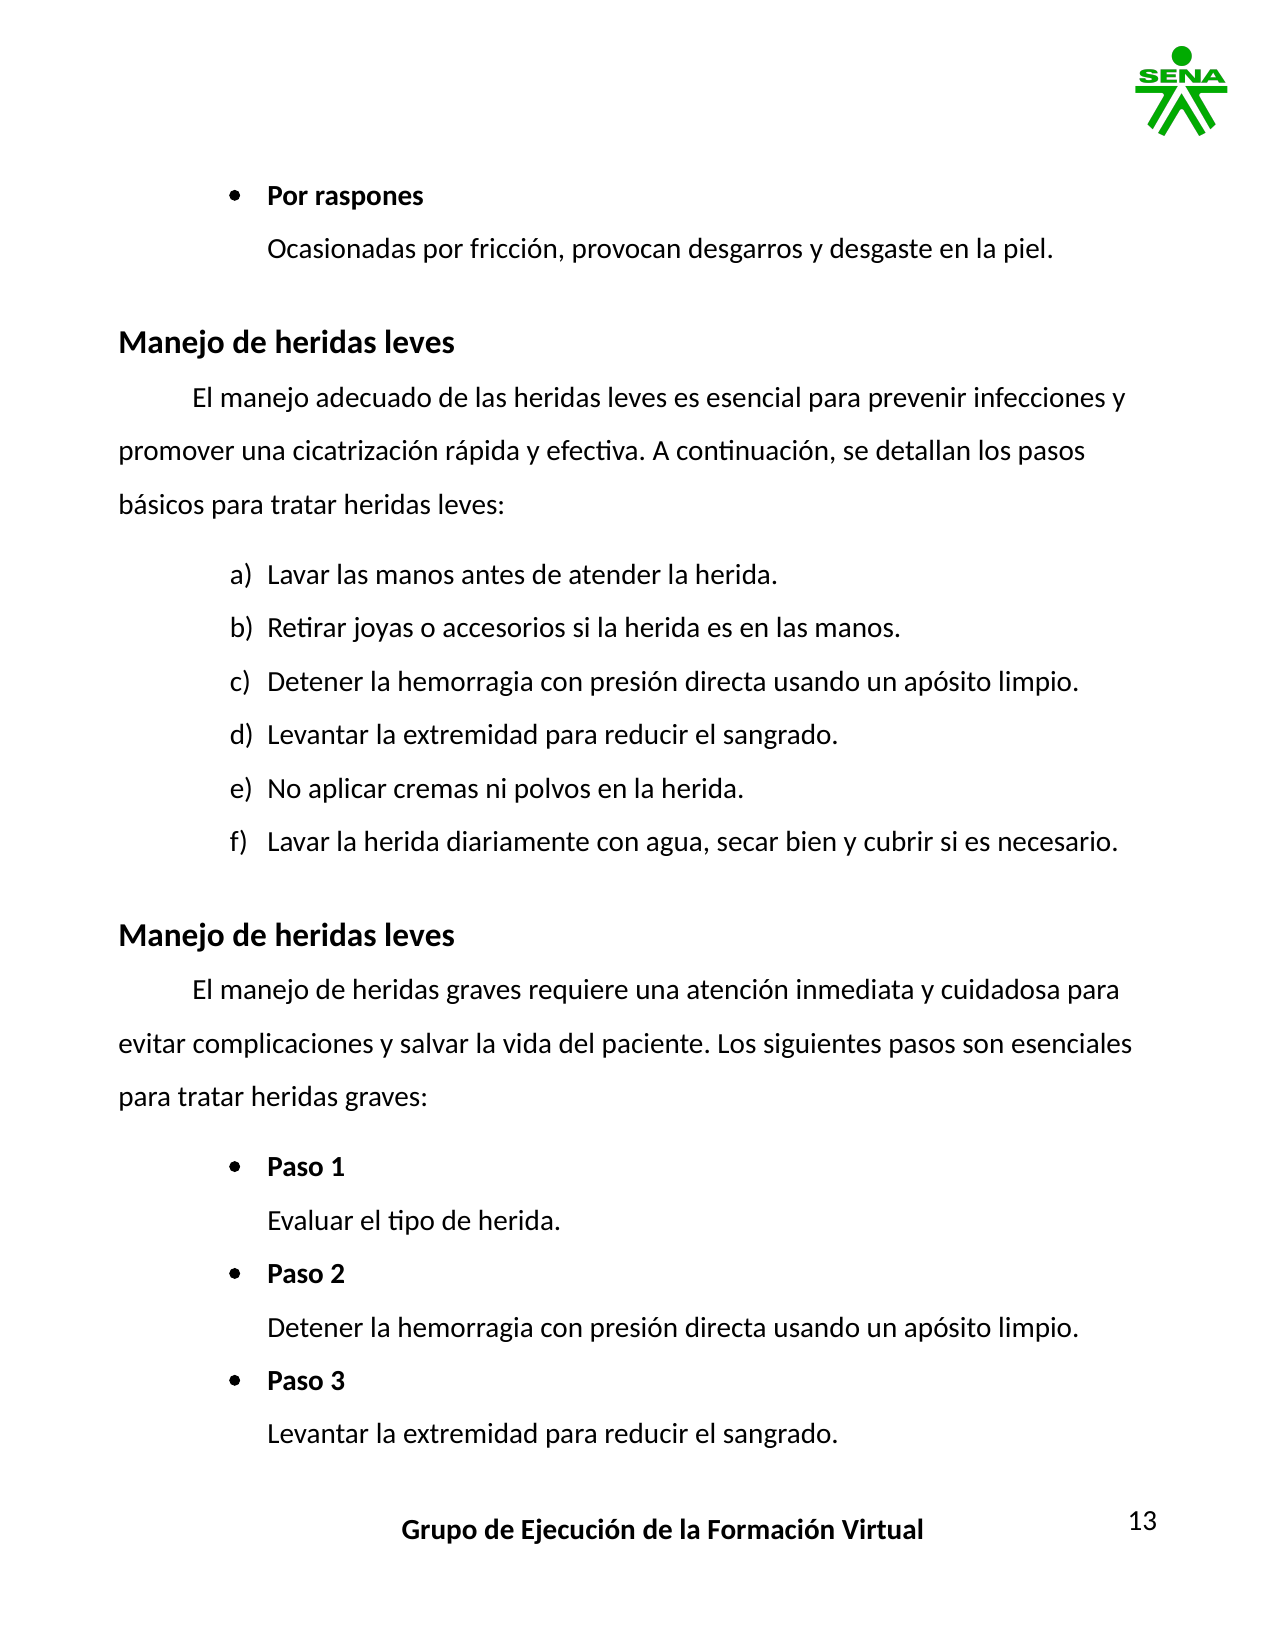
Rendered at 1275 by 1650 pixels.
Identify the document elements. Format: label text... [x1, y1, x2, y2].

list Detener la hemorragia con presión directa usando un apósito limpio. [229, 663, 1157, 698]
list Lavar la herida diariamente con agua, secar bien y cubrir si es necesario. [229, 823, 1157, 859]
subtitle Manejo de heridas leves [118, 322, 1157, 362]
list Lavar las manos antes de atender la herida. [229, 556, 1157, 592]
list Detener la hemorragia con presión directa usando un apósito limpio. [267, 1309, 1157, 1344]
list Paso 2 [229, 1255, 1157, 1291]
list Por raspones [229, 177, 1157, 213]
subtitle Manejo de heridas leves [118, 914, 1157, 955]
list Paso 1 [229, 1148, 1157, 1184]
list Levantar la extremidad para reducir el sangrado. [229, 716, 1157, 752]
picture [1135, 46, 1228, 136]
list Paso 3 [229, 1362, 1157, 1398]
text El manejo de heridas graves requiere una atención inmediata y cuidadosa para evitar complicaciones y salvar la vida del paciente. Los siguientes pasos son esenciales para tratar heridas graves: [118, 971, 1157, 1114]
list No aplicar cremas ni polvos en la herida. [229, 770, 1157, 805]
list Levantar la extremidad para reducir el sangrado. [267, 1416, 1157, 1451]
list Evaluar el tipo de herida. [267, 1202, 1157, 1237]
list Retirar joyas o accesorios si la herida es en las manos. [229, 609, 1157, 645]
list Ocasionadas por fricción, provocan desgarros y desgaste en la piel. [267, 231, 1157, 266]
text El manejo adecuado de las heridas leves es esencial para prevenir infecciones y promover una cicatrización rápida y efectiva. A continuación, se detallan los pasos básicos para tratar heridas leves: [118, 379, 1157, 521]
